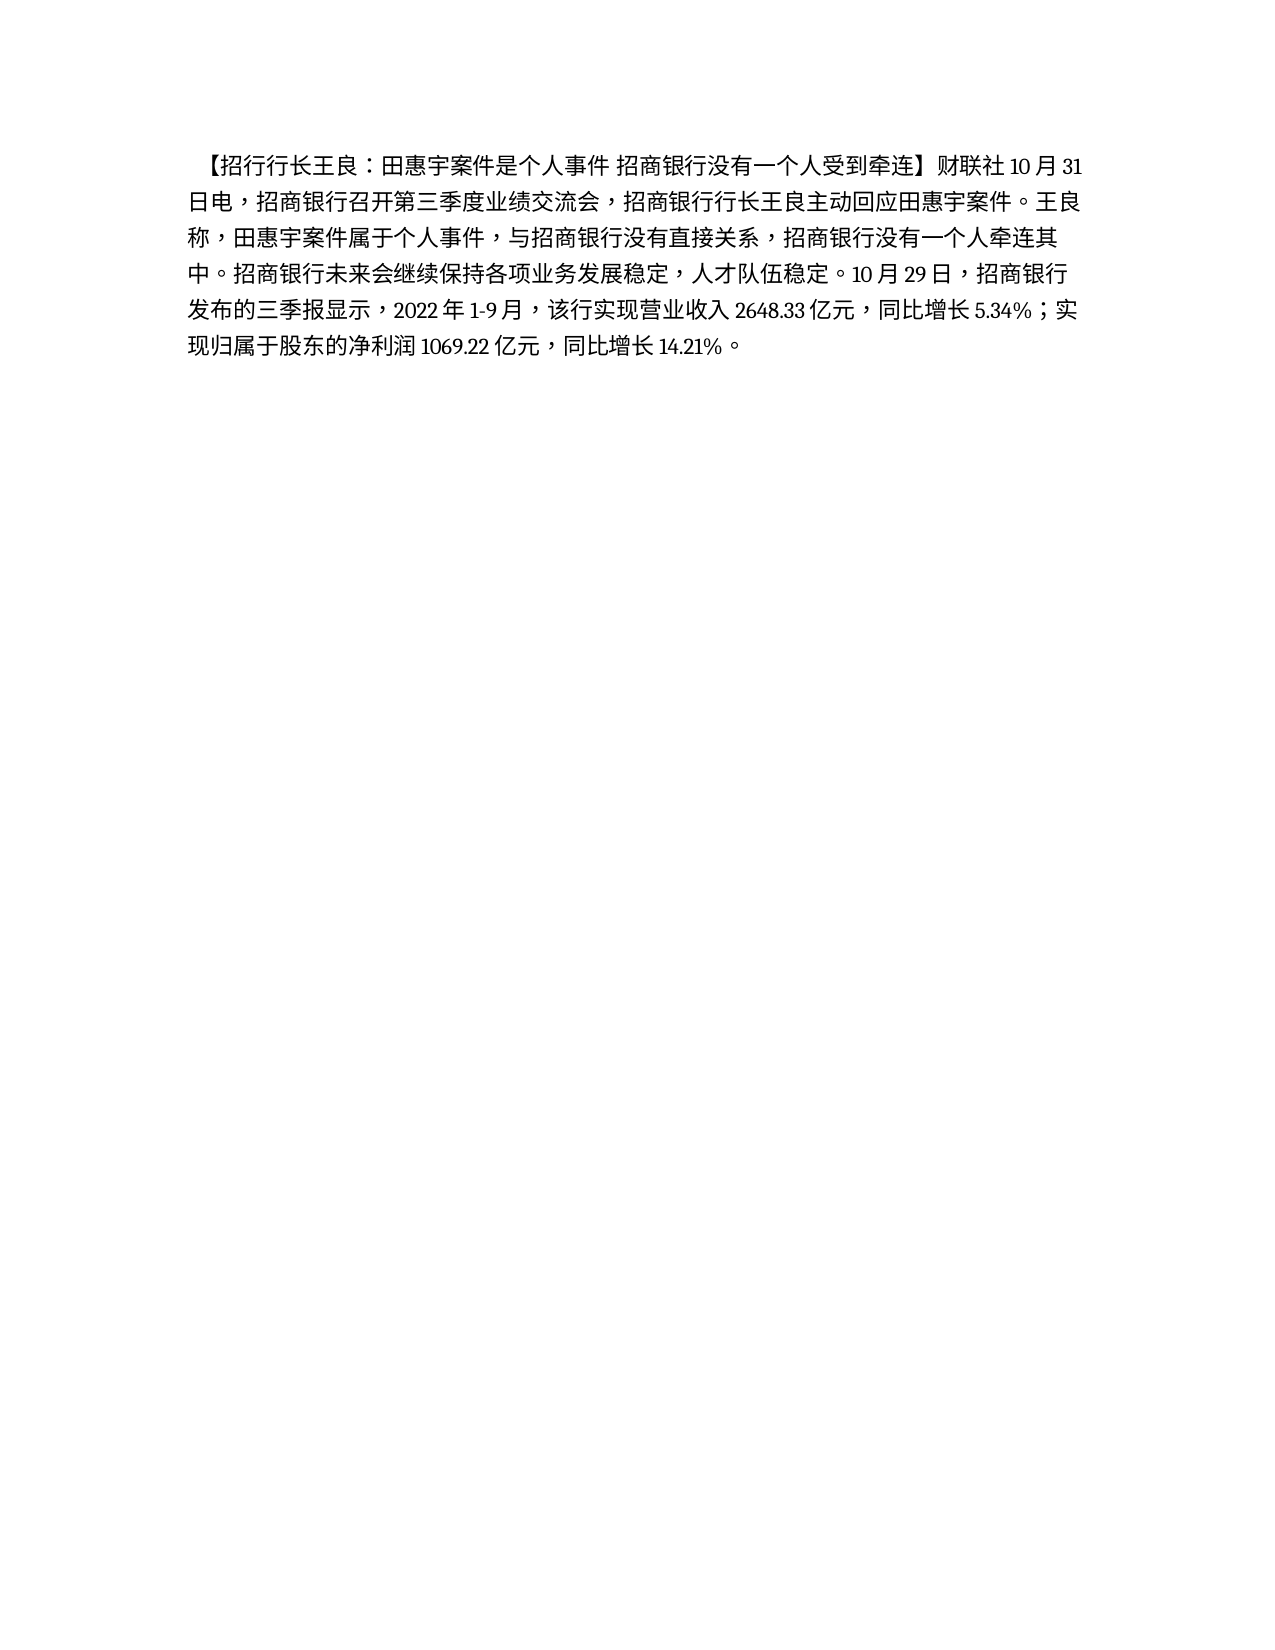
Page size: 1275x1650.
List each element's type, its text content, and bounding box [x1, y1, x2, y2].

text 【招行行长王良：田惠宇案件是个人事件 招商银行没有一个人受到牵连】财联社10月31日电，招商银行召开第三季度业绩交流会，招商银行行长王良主动回应田惠宇案件。王良称，田惠宇案件属于个人事件，与招商银行没有直接关系，招商银行没有一个人牵连其中。招商银行未来会继续保持各项业务发展稳定，人才队伍稳定。10月29日，招商银行发布的三季报显示，2022年1-9月，该行实现营业收入2648.33亿元，同比增长5.34%；实现归属于股东的净利润1069.22亿元，同比增长14.21%。 [187, 150, 1087, 361]
